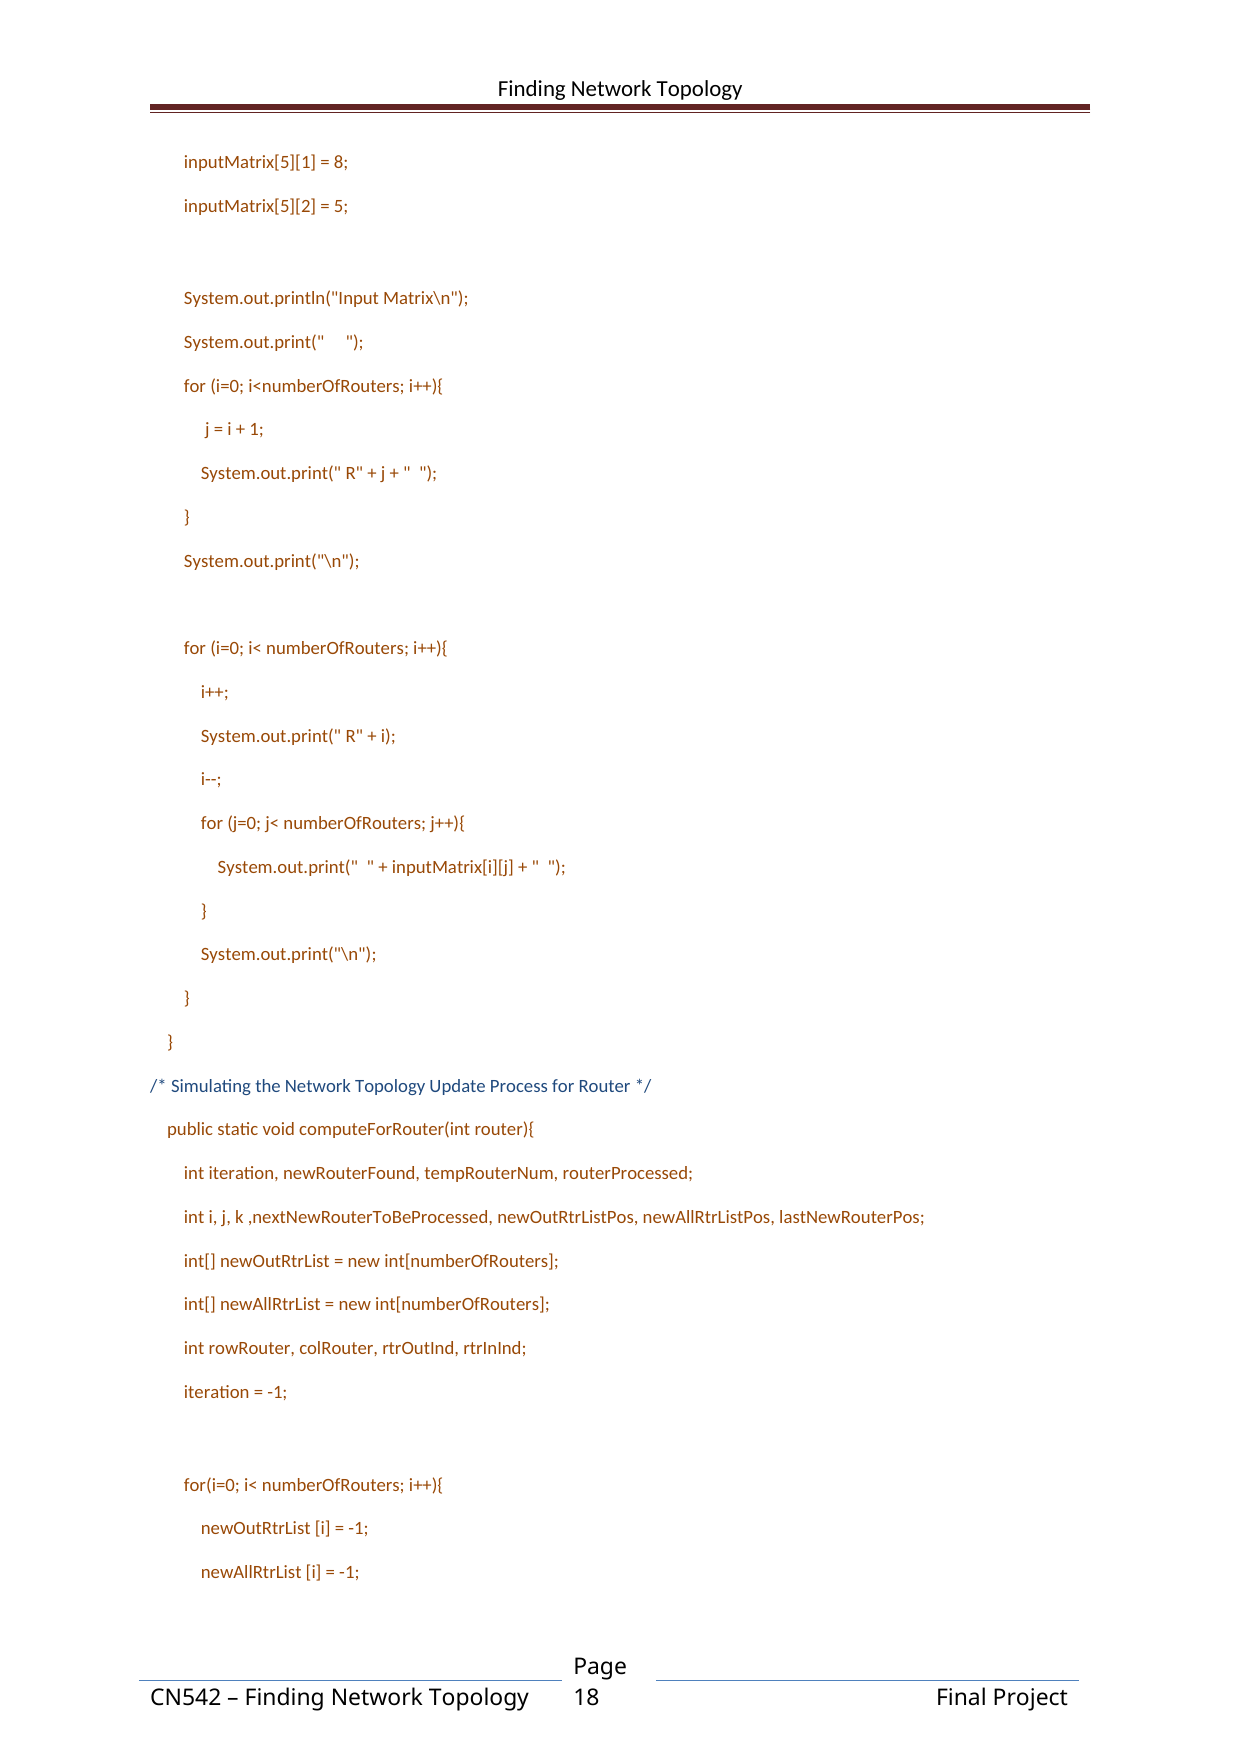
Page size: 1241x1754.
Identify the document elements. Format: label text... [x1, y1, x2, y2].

text i--; [150, 768, 1090, 791]
text for (i=0; i< numberOfRouters; i++){ [150, 636, 1090, 659]
text } [150, 986, 1090, 1009]
text } [150, 1030, 1090, 1053]
text j = i + 1; [150, 418, 1090, 441]
text } [150, 505, 1090, 528]
text System.out.println("Input Matrix\n"); [150, 286, 1090, 309]
text inputMatrix[5][2] = 5; [150, 194, 1090, 217]
text int[] newAllRtrList = new int[numberOfRouters]; [150, 1293, 1090, 1316]
text int i, j, k ,nextNewRouterToBeProcessed, newOutRtrListPos, newAllRtrListPos, lastNewRouterPos; [150, 1205, 1090, 1228]
text for (j=0; j< numberOfRouters; j++){ [150, 811, 1090, 834]
text int iteration, newRouterFound, tempRouterNum, routerProcessed; [150, 1161, 1090, 1184]
text System.out.print("\n"); [150, 549, 1090, 572]
text iteration = -1; [150, 1380, 1090, 1403]
text inputMatrix[5][1] = 8; [150, 150, 1090, 173]
text newOutRtrList [i] = -1; [150, 1516, 1090, 1539]
text newAllRtrList [i] = -1; [150, 1560, 1090, 1583]
text int rowRouter, colRouter, rtrOutInd, rtrInInd; [150, 1336, 1090, 1359]
text public static void computeForRouter(int router){ [150, 1118, 1090, 1141]
text for(i=0; i< numberOfRouters; i++){ [150, 1473, 1090, 1496]
text System.out.print(" R" + j + " "); [150, 461, 1090, 484]
text /* Simulating the Network Topology Update Process for Router */ [150, 1074, 1090, 1097]
text System.out.print("\n"); [150, 943, 1090, 966]
text System.out.print(" "); [150, 330, 1090, 353]
text } [150, 899, 1090, 922]
text System.out.print(" R" + i); [150, 724, 1090, 747]
text for (i=0; i<numberOfRouters; i++){ [150, 374, 1090, 397]
text System.out.print(" " + inputMatrix[i][j] + " "); [150, 855, 1090, 878]
text i++; [150, 680, 1090, 703]
text int[] newOutRtrList = new int[numberOfRouters]; [150, 1249, 1090, 1272]
